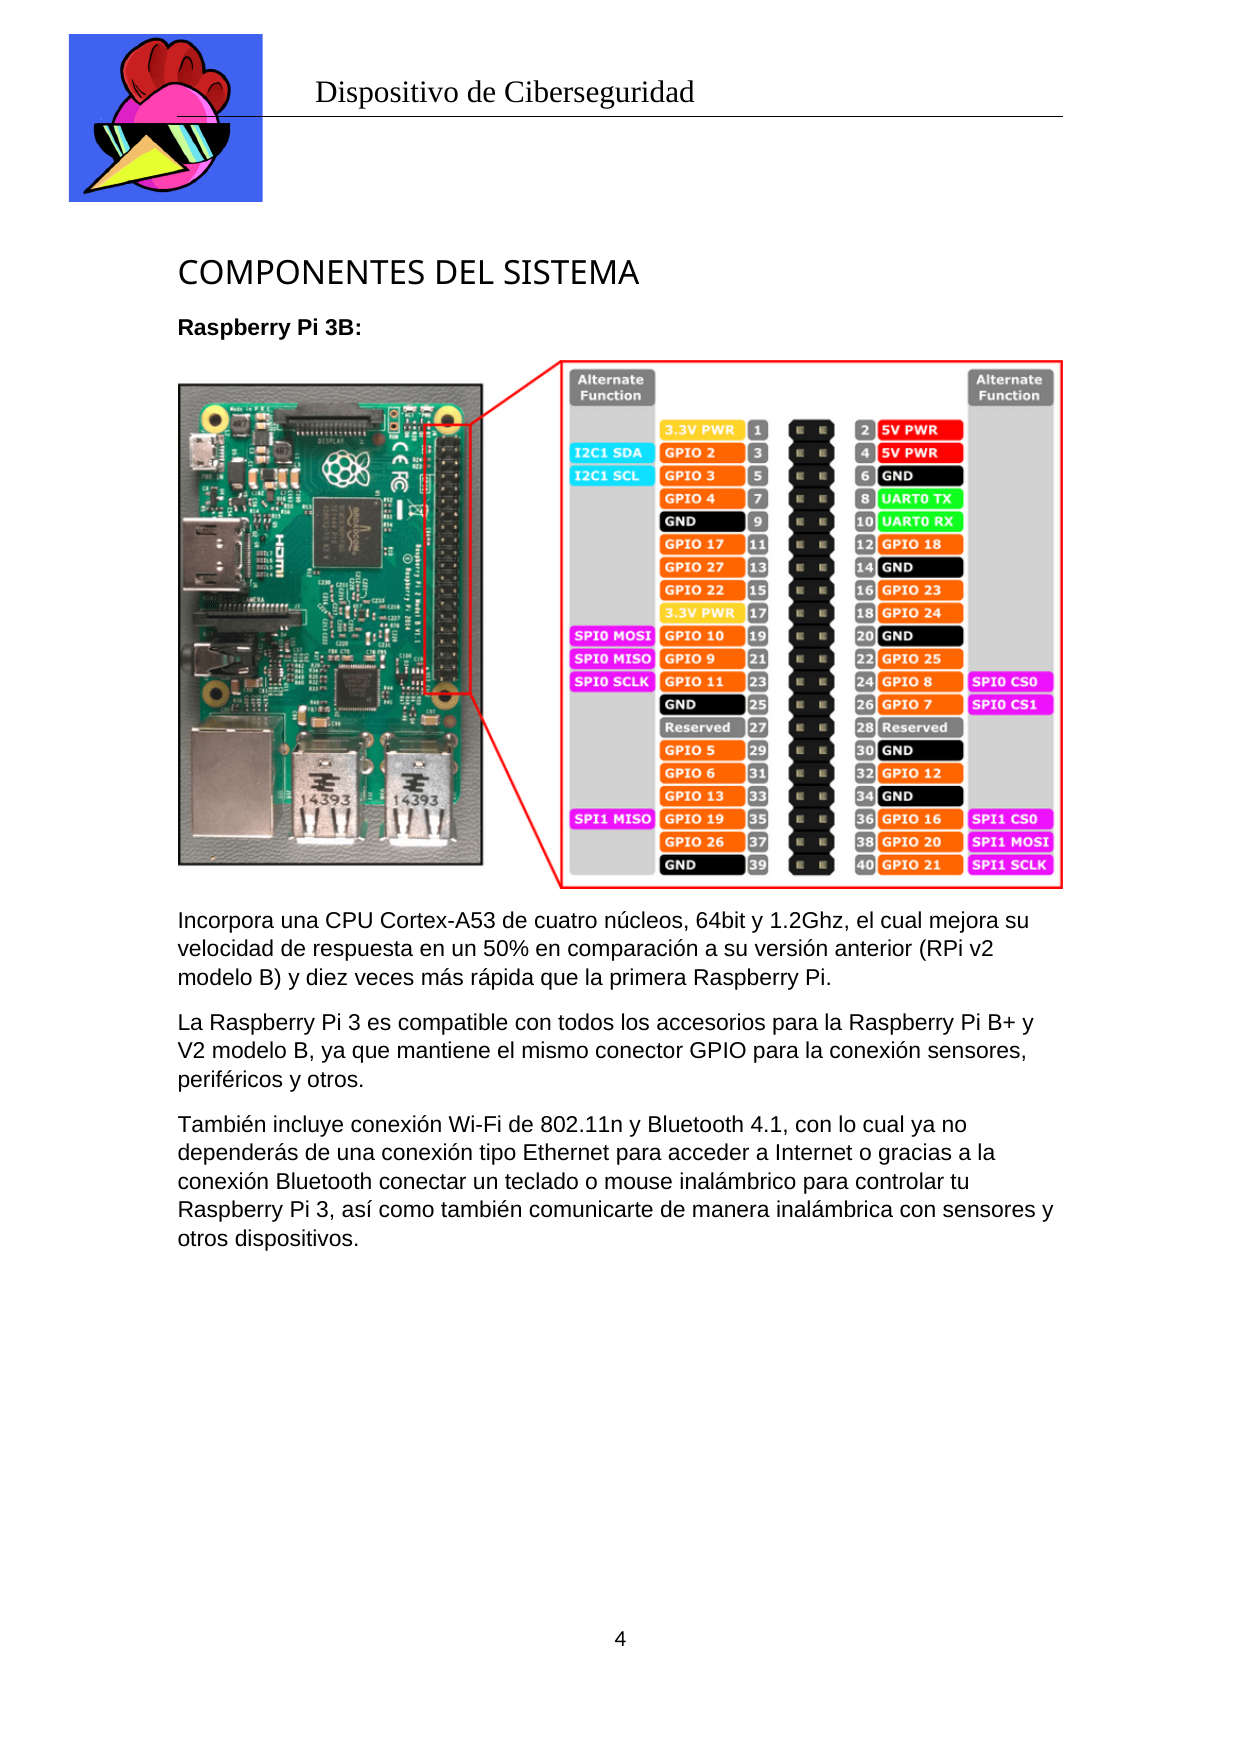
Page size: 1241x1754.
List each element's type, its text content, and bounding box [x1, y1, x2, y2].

text También incluye conexión Wi-Fi de 802.11n y Bluetooth 4.1, con lo cual ya no dependerás de una conexión tipo Ethernet para acceder a Internet o gracias a la conexión Bluetooth conectar un teclado o mouse inalámbrico para controlar tu Raspberry Pi 3, así como también comunicarte de manera inalámbrica con sensores y otros dispositivos. [177, 1111, 1063, 1251]
text Incorpora una CPU Cortex-A53 de cuatro núcleos, 64bit y 1.2Ghz, el cual mejora su velocidad de respuesta en un 50% en comparación a su versión anterior (RPi v2 modelo B) y diez veces más rápida que la primera Raspberry Pi. [177, 907, 1063, 990]
picture [68, 34, 263, 202]
picture [177, 359, 1063, 889]
text La Raspberry Pi 3 es compatible con todos los accesorios para la Raspberry Pi B+ y V2 modelo B, ya que mantiene el mismo conector GPIO para la conexión sensores, periféricos y otros. [177, 1009, 1063, 1092]
text COMPONENTES DEL SISTEMA [177, 249, 1063, 294]
text Raspberry Pi 3B: [177, 314, 1063, 341]
